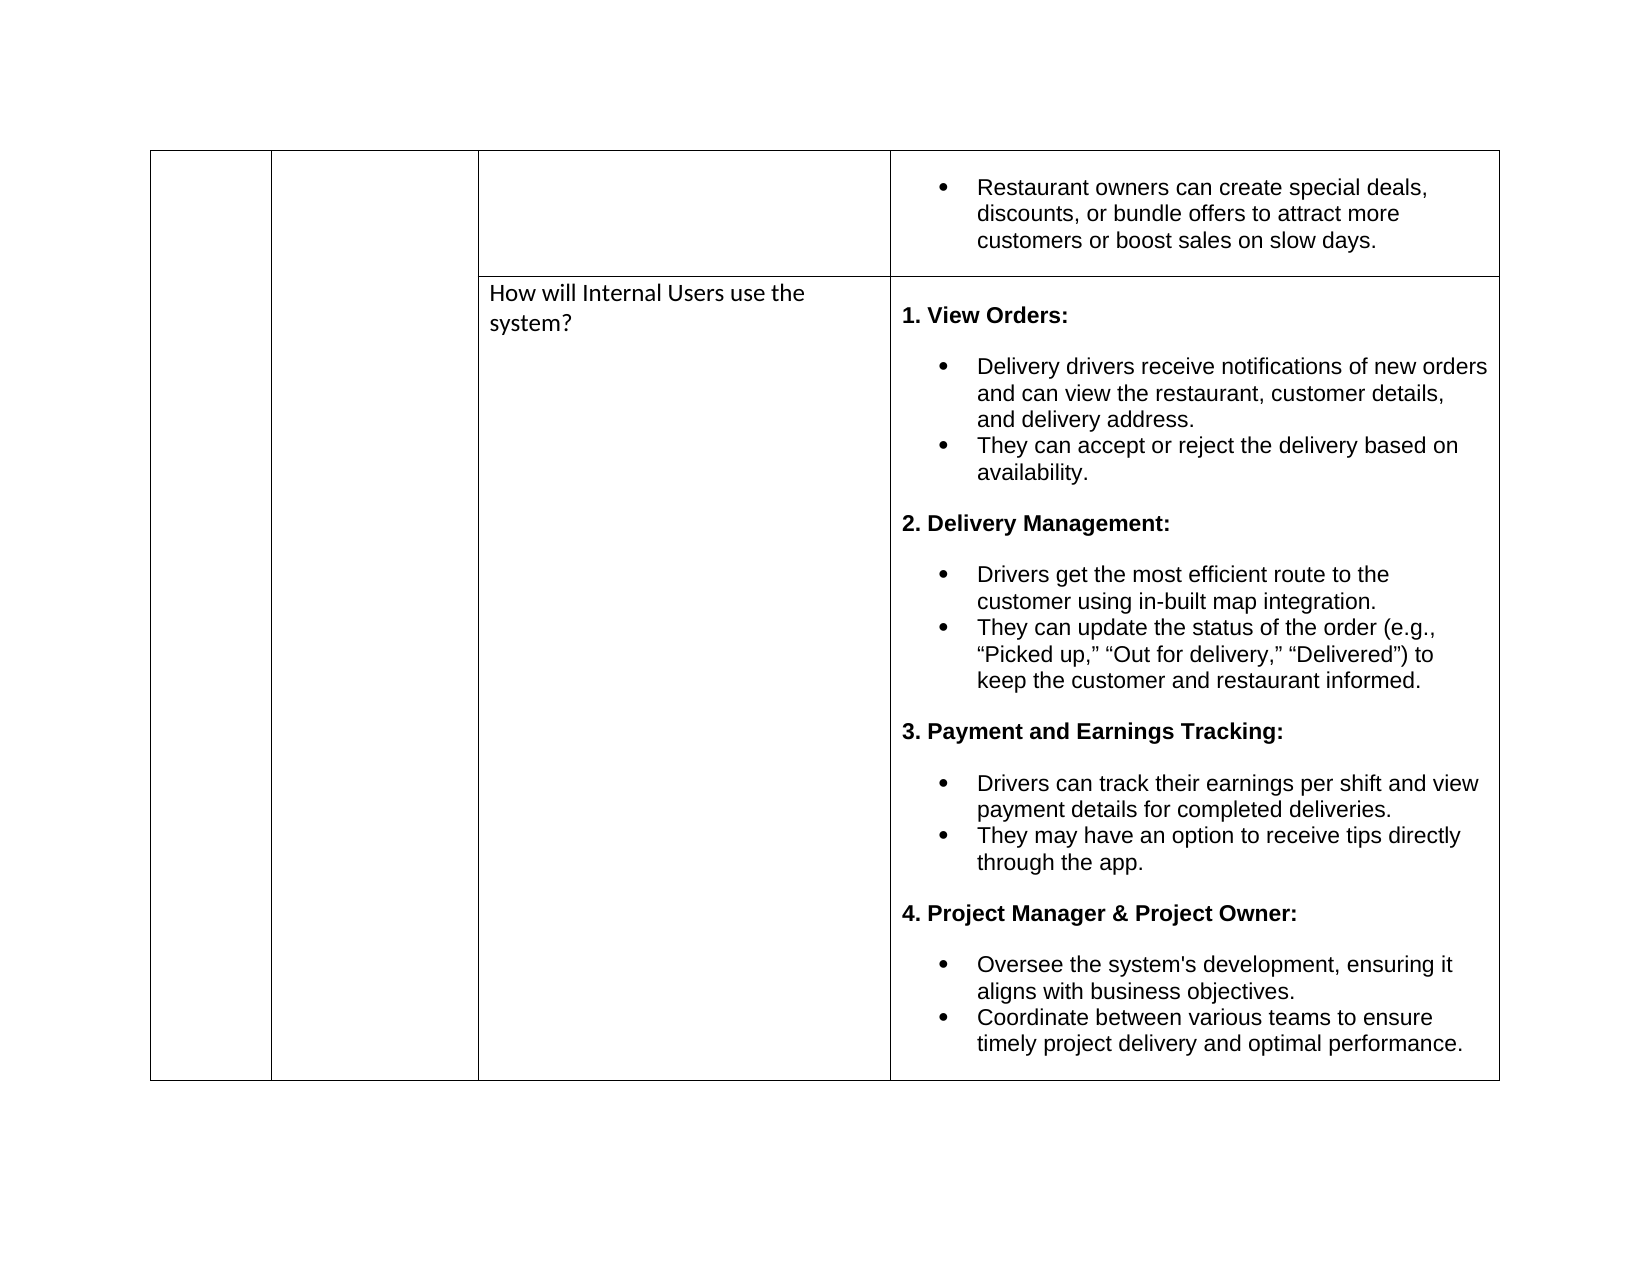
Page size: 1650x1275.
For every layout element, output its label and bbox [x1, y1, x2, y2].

table_cell [479, 151, 890, 276]
table_cell [479, 277, 890, 1080]
table_cell [891, 277, 1499, 1080]
table_cell [891, 151, 1499, 276]
